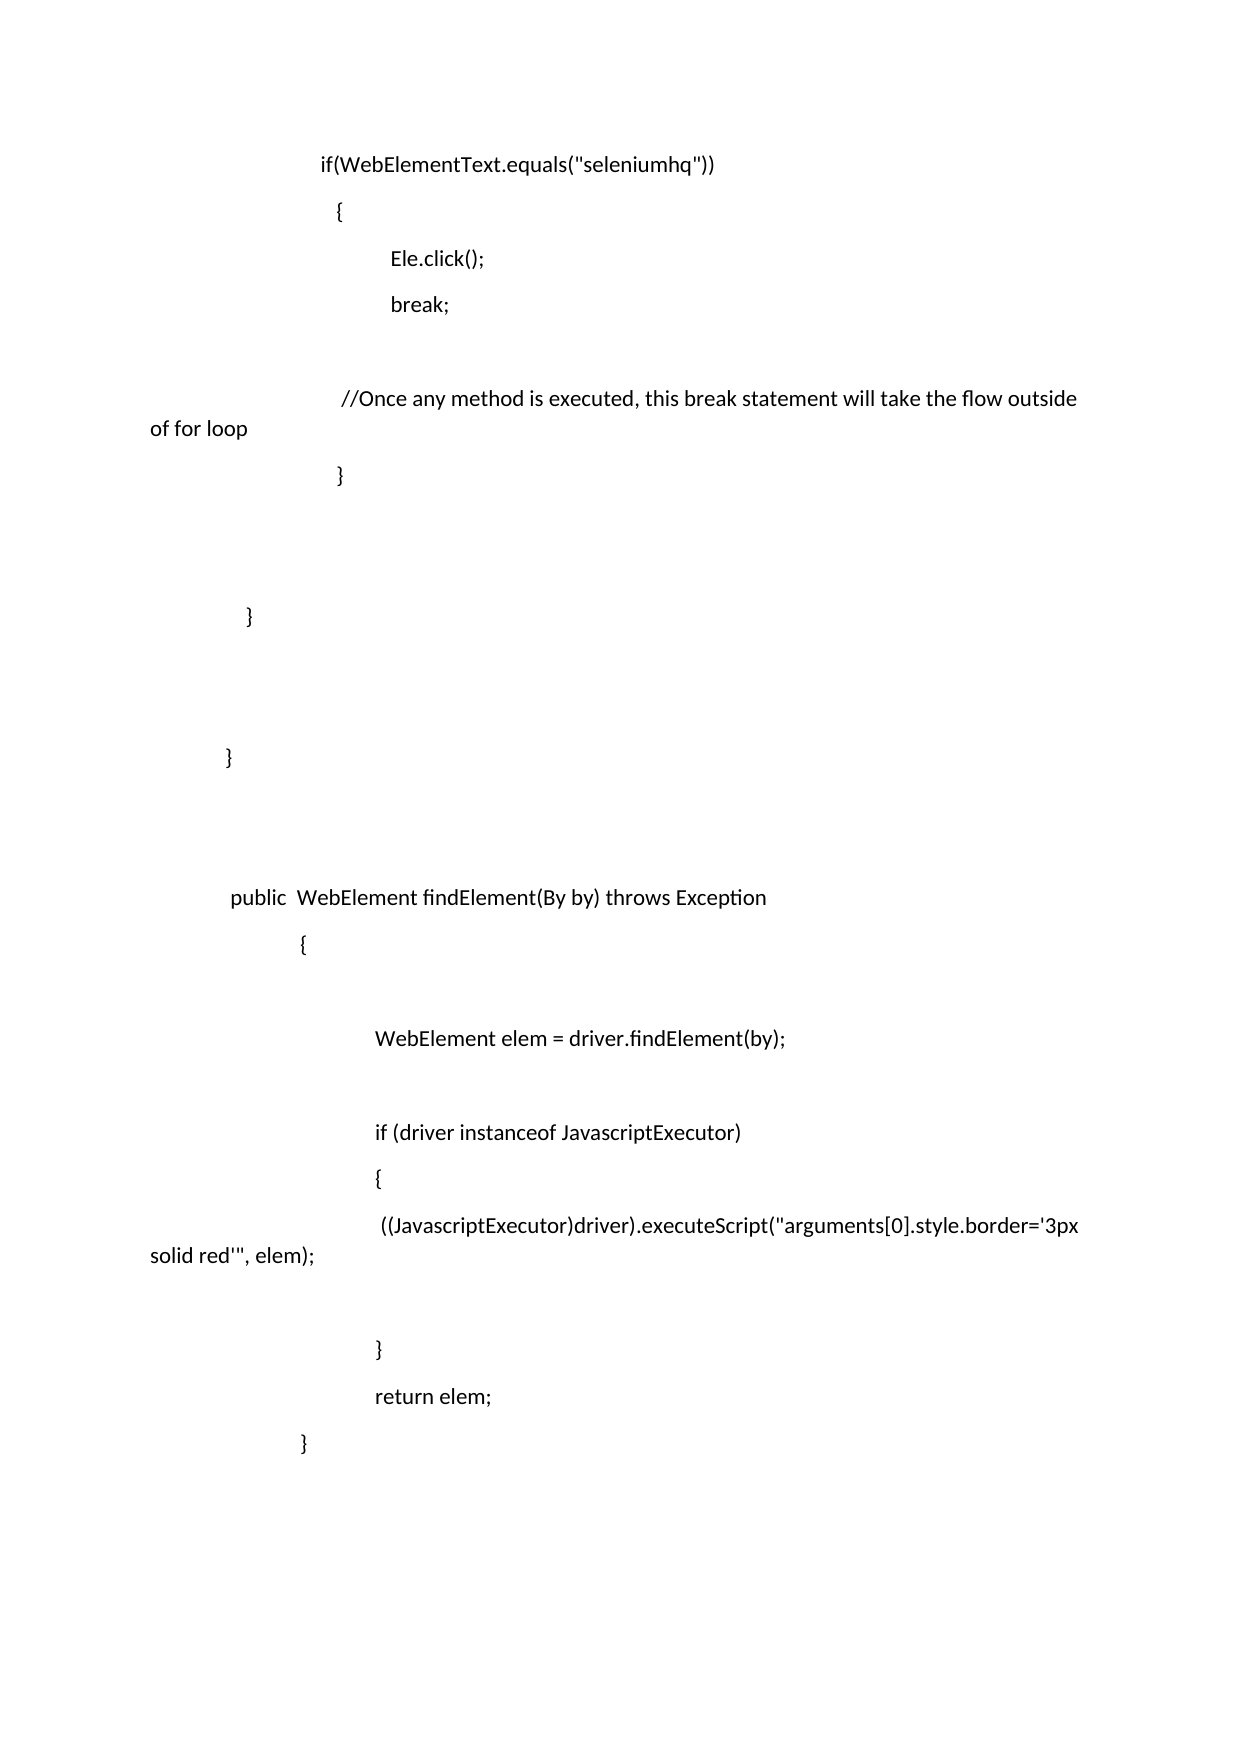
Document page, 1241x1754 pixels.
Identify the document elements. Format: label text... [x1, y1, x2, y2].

text if (driver instanceof JavascriptExecutor) [150, 1118, 1090, 1146]
text ((JavascriptExecutor)driver).executeScript("arguments[0].style.border='3px solid red'", elem); [150, 1211, 1090, 1270]
text Ele.click(); [150, 244, 1090, 272]
text } [150, 461, 1090, 489]
text public WebElement findElement(By by) throws Exception [150, 883, 1090, 911]
text { [150, 1164, 1090, 1193]
text //Once any method is executed, this break statement will take the flow outside of for loop [150, 384, 1090, 443]
text } [150, 1429, 1090, 1457]
text break; [150, 291, 1090, 319]
text } [150, 743, 1090, 771]
text { [150, 930, 1090, 958]
text { [150, 197, 1090, 225]
text return elem; [150, 1382, 1090, 1410]
text } [150, 602, 1090, 630]
text } [150, 1335, 1090, 1363]
text WebElement elem = driver.findElement(by); [150, 1024, 1090, 1052]
text if(WebElementText.equals("seleniumhq")) [150, 150, 1090, 178]
